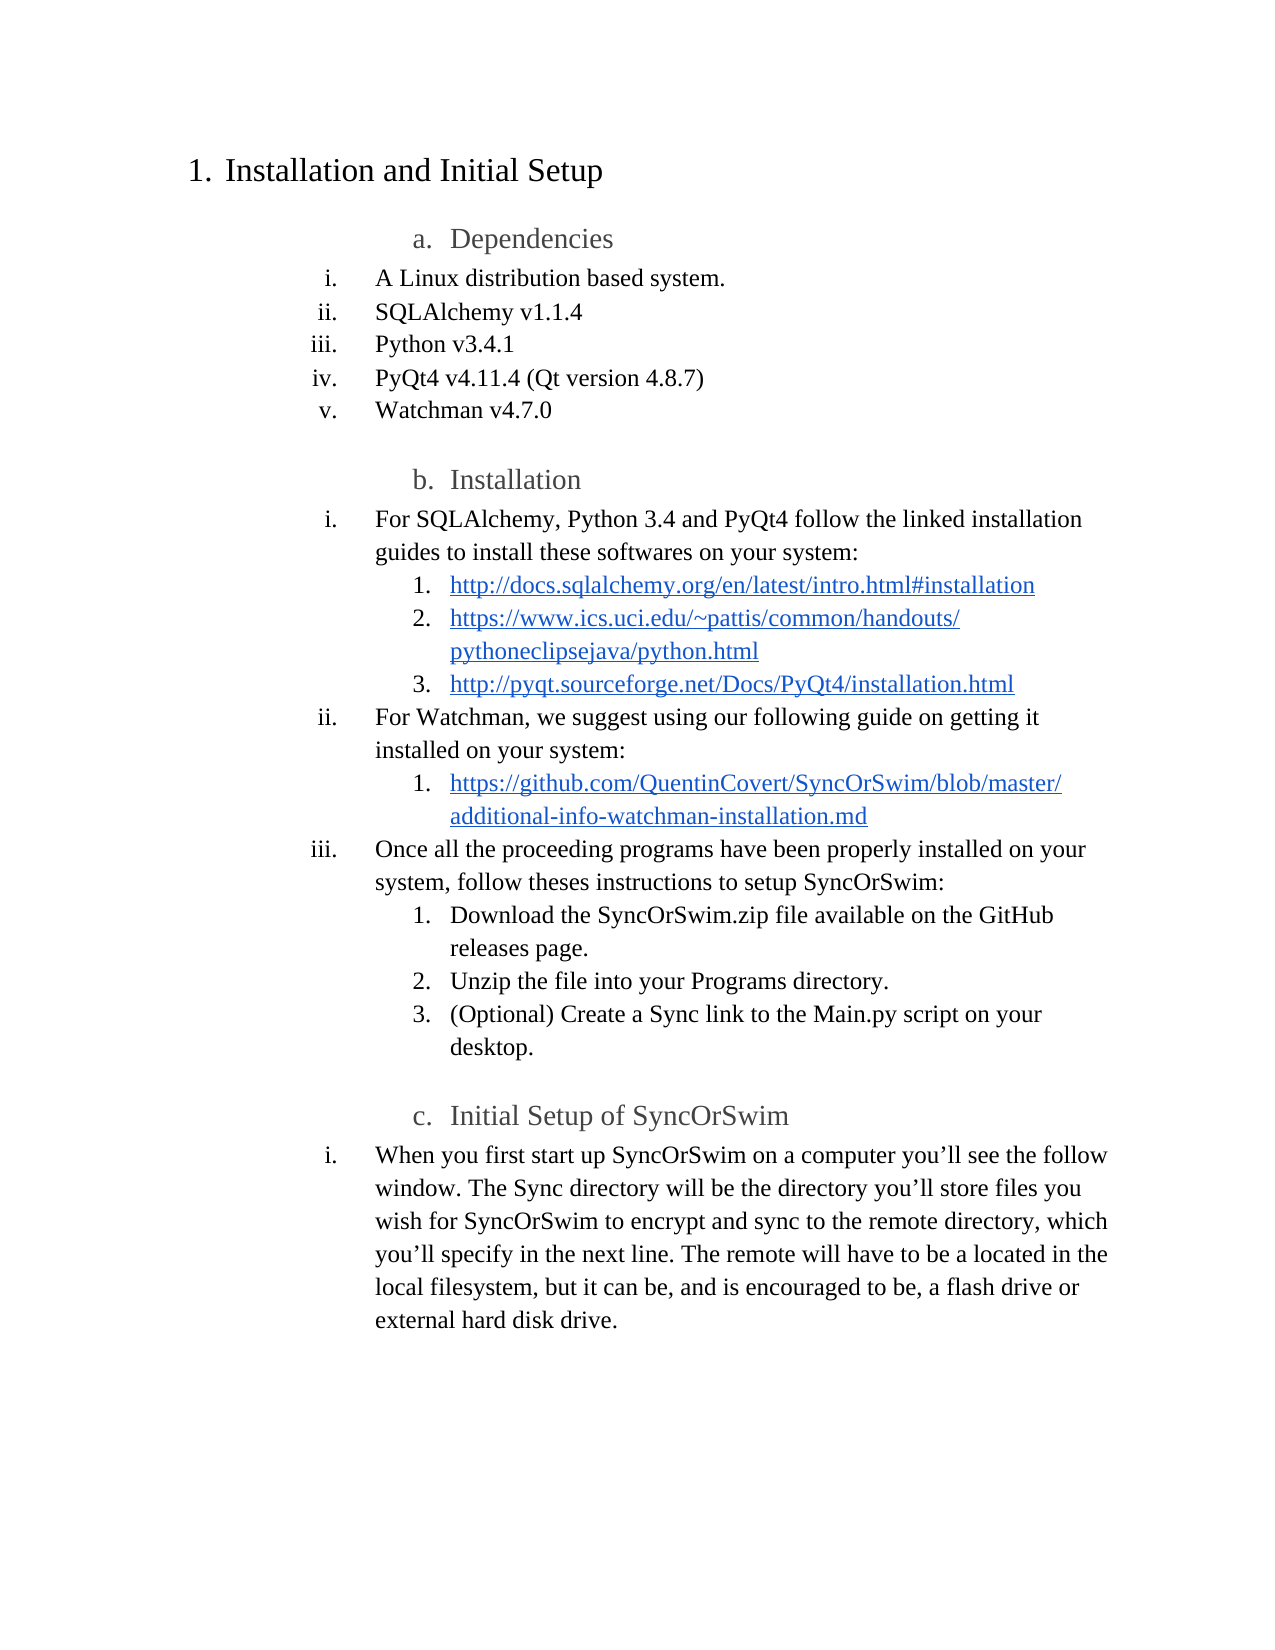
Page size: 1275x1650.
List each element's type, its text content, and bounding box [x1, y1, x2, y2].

list https://www.ics.uci.edu/~pattis/common/handouts/pythoneclipsejava/python.html [412, 603, 1125, 665]
list Unzip the file into your Programs directory. [412, 966, 1125, 995]
list Watchman v4.7.0 [337, 396, 1125, 424]
subtitle Installation and Initial Setup [187, 150, 1125, 188]
list For Watchman, we suggest using our following guide on getting it installed on your system: [337, 702, 1125, 764]
subtitle Dependencies [300, 222, 1125, 255]
list PyQt4 v4.11.4 (Qt version 4.8.7) [337, 363, 1125, 391]
list A Linux distribution based system. [337, 263, 1125, 292]
list SQLAlchemy v1.1.4 [337, 297, 1125, 325]
list Once all the proceeding programs have been properly installed on your system, follow theses instructions to setup SyncOrSwim: [337, 834, 1125, 896]
subtitle Installation [300, 462, 1125, 496]
list Python v3.4.1 [337, 329, 1125, 358]
list Download the SyncOrSwim.zip file available on the GitHub releases page. [412, 900, 1125, 962]
subtitle Initial Setup of SyncOrSwim [300, 1098, 1125, 1132]
list (Optional) Create a Sync link to the Main.py script on your desktop. [412, 999, 1125, 1061]
list When you first start up SyncOrSwim on a computer you’ll see the follow window. The Sync directory will be the directory you’ll store files you wish for SyncOrSwim to encrypt and sync to the remote directory, which you’ll specify in the next line. The remote will have to be a located in the local filesystem, but it can be, and is encouraged to be, a flash drive or external hard disk drive. [337, 1140, 1125, 1334]
list http://pyqt.sourceforge.net/Docs/PyQt4/installation.html [412, 669, 1125, 698]
list http://docs.sqlalchemy.org/en/latest/intro.html#installation [412, 570, 1125, 599]
list For SQLAlchemy, Python 3.4 and PyQt4 follow the linked installation guides to install these softwares on your system: [337, 504, 1125, 566]
list https://github.com/QuentinCovert/SyncOrSwim/blob/master/additional-info-watchman-installation.md [412, 768, 1125, 830]
